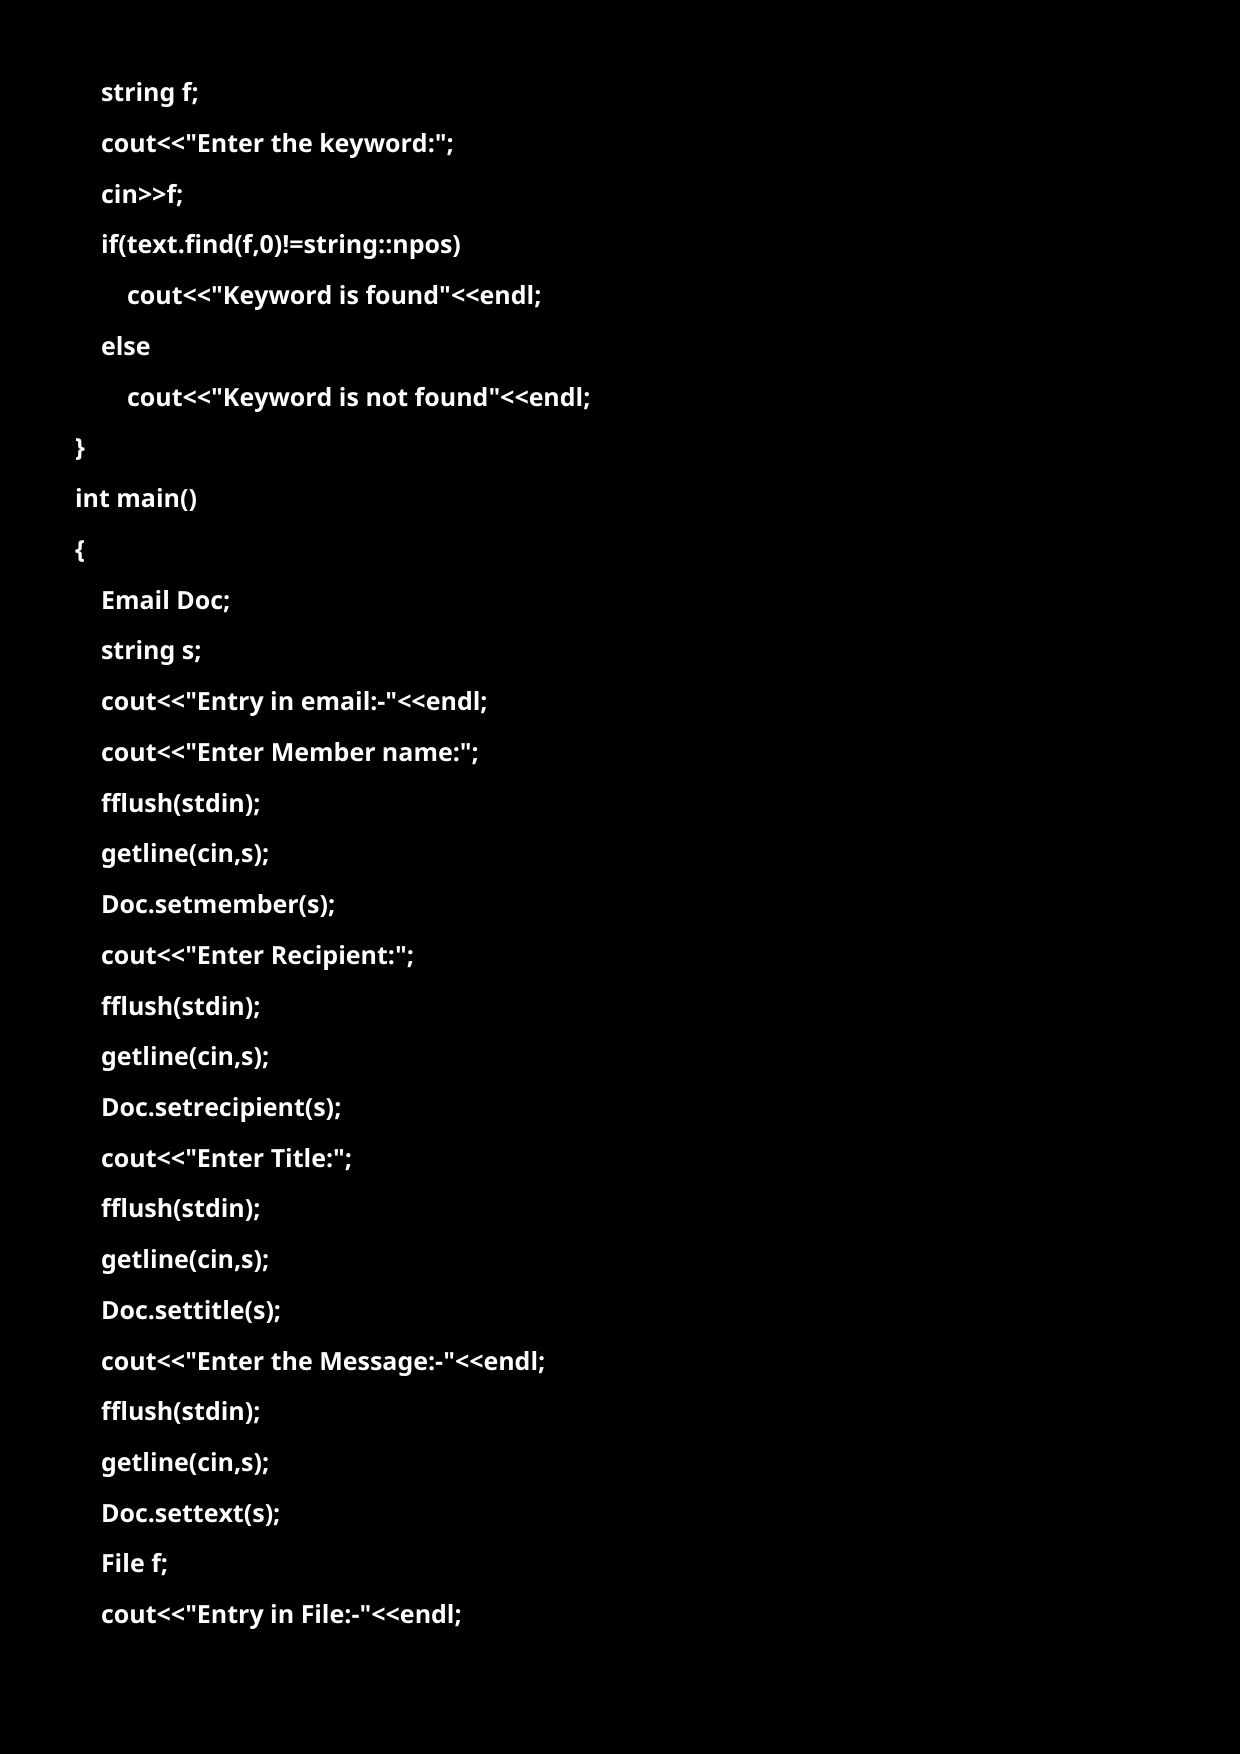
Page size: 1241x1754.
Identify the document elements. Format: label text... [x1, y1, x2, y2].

text { [75, 532, 1165, 566]
text if(text.find(f,0)!=string::npos) [75, 227, 1165, 261]
text cout<<"Keyword is found"<<endl; [75, 278, 1165, 312]
text getline(cin,s); [75, 1242, 1165, 1276]
text Doc.settext(s); [75, 1495, 1165, 1529]
text cout<<"Keyword is not found"<<endl; [75, 379, 1165, 413]
text Doc.setmember(s); [75, 887, 1165, 921]
text fflush(stdin); [75, 785, 1165, 819]
text string s; [75, 633, 1165, 667]
text File f; [75, 1546, 1165, 1580]
text } [75, 430, 1165, 464]
text cout<<"Entry in email:-"<<endl; [75, 684, 1165, 718]
text cout<<"Enter the keyword:"; [75, 126, 1165, 160]
text getline(cin,s); [75, 1445, 1165, 1479]
text cout<<"Enter Title:"; [75, 1140, 1165, 1174]
text cout<<"Entry in File:-"<<endl; [75, 1597, 1165, 1631]
text fflush(stdin); [75, 1394, 1165, 1428]
text int main() [75, 481, 1165, 515]
text cout<<"Enter Recipient:"; [75, 937, 1165, 971]
text fflush(stdin); [75, 988, 1165, 1022]
text string f; [75, 75, 1165, 109]
text else [75, 329, 1165, 363]
text cout<<"Enter the Message:-"<<endl; [75, 1343, 1165, 1377]
text Email Doc; [75, 582, 1165, 616]
text cout<<"Enter Member name:"; [75, 734, 1165, 768]
text fflush(stdin); [75, 1191, 1165, 1225]
text getline(cin,s); [75, 1039, 1165, 1073]
text Doc.setrecipient(s); [75, 1089, 1165, 1124]
text Doc.settitle(s); [75, 1292, 1165, 1327]
text cin>>f; [75, 176, 1165, 211]
text getline(cin,s); [75, 836, 1165, 870]
